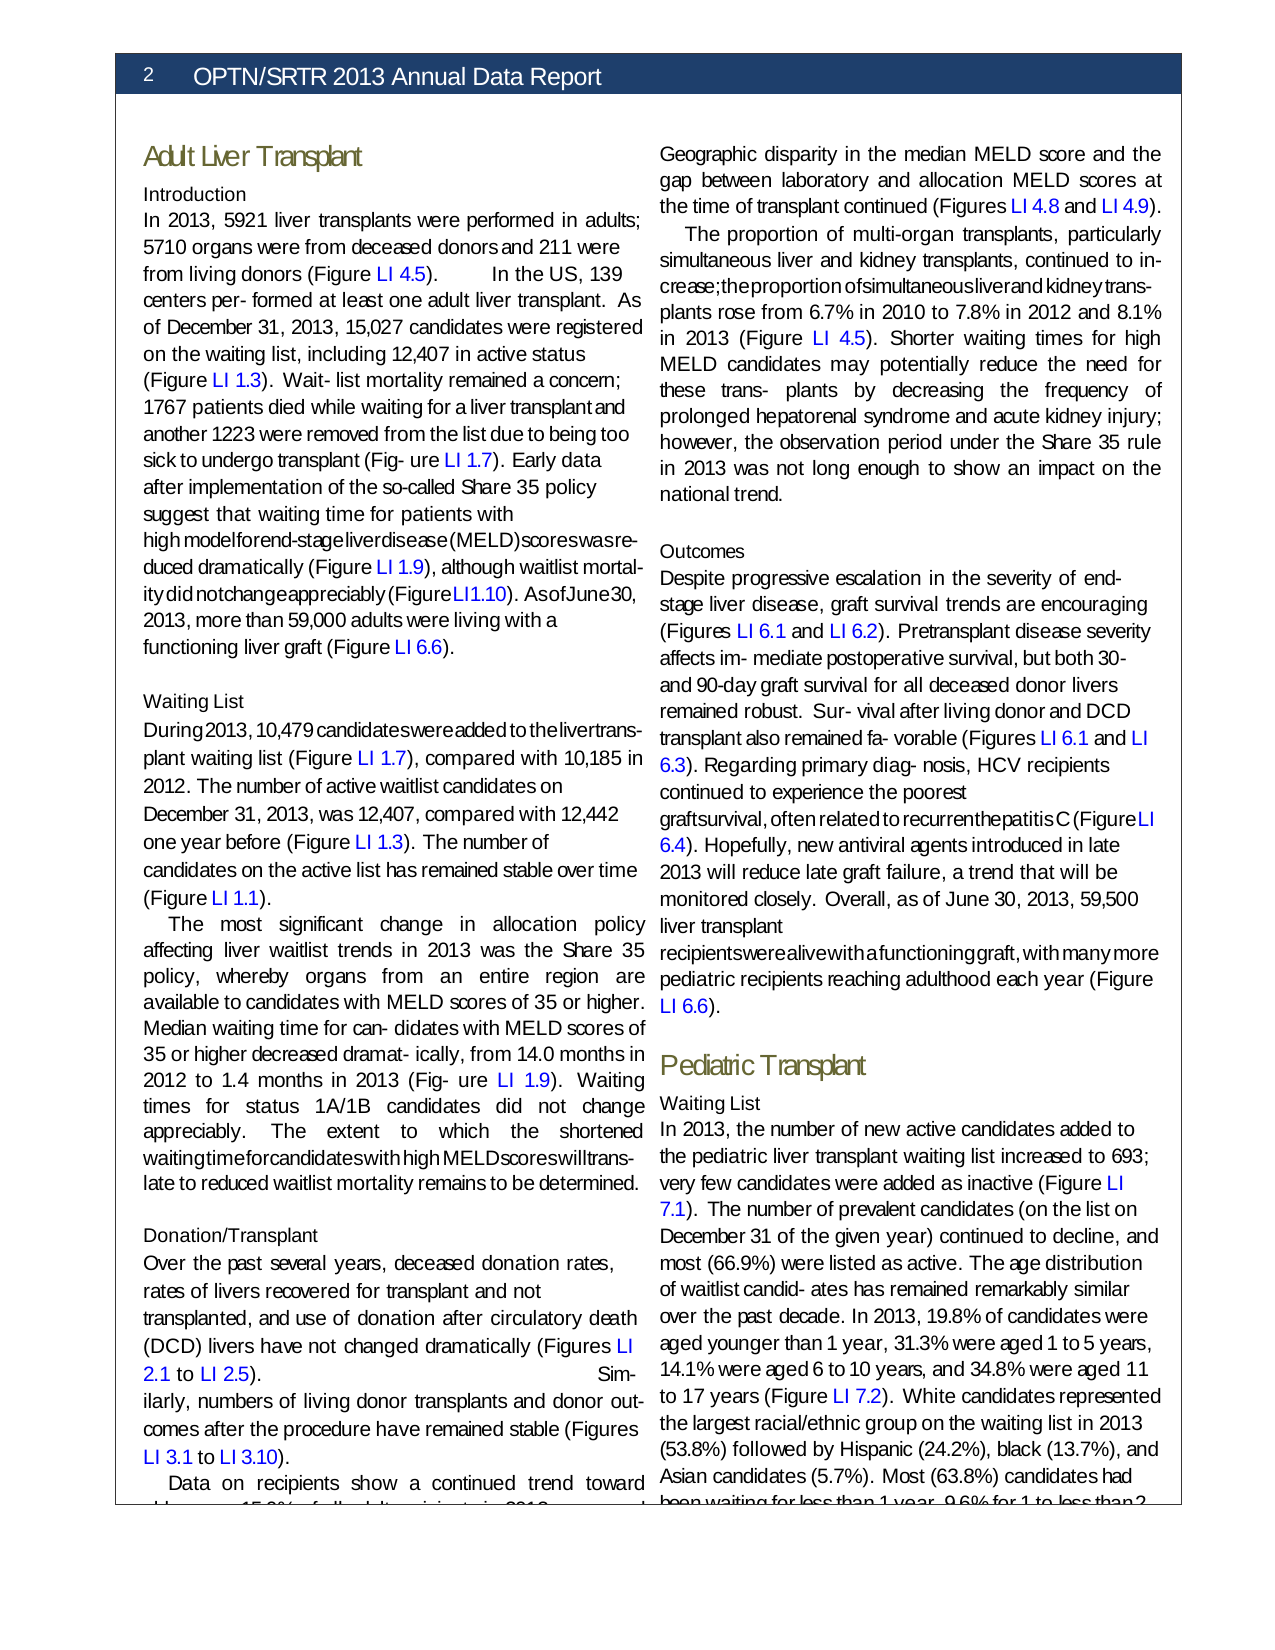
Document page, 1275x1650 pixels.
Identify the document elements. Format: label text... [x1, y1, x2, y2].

table_cell Adult Liver Transplant Introduction In 2013, 5921 liver transplants were performed in adults; 5710 organs were from deceased donors and 211 were from living donors (Figure LI 4.5). In the US, 139 centers per- formed at least one adult liver transplant. As of December 31, 2013, 15,027 candidates were registered on the waiting list, including 12,407 in active status (Figure LI 1.3). Wait- list mortality remained a concern; 1767 patients died while waiting for a liver transplant and another 1223 were removed from the list due to being too sick to undergo transplant (Fig- ure LI 1.7). Early data after implementation of the so-called Share 35 policy suggest that waiting time for patients with highmodelforend-stageliverdisease(MELD)scoreswasre- duced dramatically (Figure LI 1.9), although waitlist mortal- itydidnotchangeappreciably(FigureLI1.10). AsofJune30, 2013, more than 59,000 adults were living with a functioning liver graft (Figure LI 6.6). Waiting List During2013,10,479candidateswereaddedtothelivertrans- plant waiting list (Figure LI 1.7), compared with 10,185 in 2012. The number of active waitlist candidates on December 31, 2013, was 12,407, compared with 12,442 one year before (Figure LI 1.3). The number of candidates on the active list has remained stable over time (Figure LI 1.1). The most significant change in allocation policy affecting liver waitlist trends in 2013 was the Share 35 policy, whereby organs from an entire region are available to candidates with MELD scores of 35 or higher. Median waiting time for can- didates with MELD scores of 35 or higher decreased dramat- ically, from 14.0 months in 2012 to 1.4 months in 2013 (Fig- ure LI 1.9). Waiting times for status 1A/1B candidates did not change appreciably. The extent to which the shortened waitingtimeforcandidateswithhighMELDscoreswilltrans- late to reduced waitlist mortality remains to be determined. Donation/Transplant Over the past several years, deceased donation rates, rates of livers recovered for transplant and not transplanted, and use of donation after circulatory death (DCD) livers have not changed dramatically (Figures LI 2.1 to LI 2.5). Sim- ilarly, numbers of living donor transplants and donor out- comes after the procedure have remained stable (Figures LI 3.1 to LI 3.10). Data on recipients show a continued trend toward older ages; 15.0% of all adult recipients in 2013 were aged 65 years or older (Figure LI 4.2). Hepatitis C virus (HCV) remained the most common single diagnosis, followed by malignan- cies,someofwhichlikelyalsorepresentHCV(FigureLI4.2). [116, 94, 648, 1503]
table_cell Geographic disparity in the median MELD score and the gap between laboratory and allocation MELD scores at the time of transplant continued (Figures LI 4.8 and LI 4.9). The proportion of multi-organ transplants, particularly simultaneous liver and kidney transplants, continued to in- crease;theproportionofsimultaneousliverandkidneytrans- plants rose from 6.7% in 2010 to 7.8% in 2012 and 8.1% in 2013 (Figure LI 4.5). Shorter waiting times for high MELD candidates may potentially reduce the need for these trans- plants by decreasing the frequency of prolonged hepatorenal syndrome and acute kidney injury; however, the observation period under the Share 35 rule in 2013 was not long enough to show an impact on the national trend. Outcomes Despite progressive escalation in the severity of end-stage liver disease, graft survival trends are encouraging (Figures LI 6.1 and LI 6.2). Pretransplant disease severity affects im- mediate postoperative survival, but both 30- and 90-day graft survival for all deceased donor livers remained robust. Sur- vival after living donor and DCD transplant also remained fa- vorable (Figures LI 6.1 and LI 6.3). Regarding primary diag- nosis, HCV recipients continued to experience the poorest graftsurvival,oftenrelatedtorecurrenthepatitisC(FigureLI 6.4). Hopefully, new antiviral agents introduced in late 2013 will reduce late graft failure, a trend that will be monitored closely. Overall, as of June 30, 2013, 59,500 liver transplant recipientswerealivewithafunctioninggraft,withmanymore pediatric recipients reaching adulthood each year (Figure LI 6.6). Pediatric Transplant Waiting List In 2013, the number of new active candidates added to the pediatric liver transplant waiting list increased to 693; very few candidates were added as inactive (Figure LI 7.1). The number of prevalent candidates (on the list on December 31 of the given year) continued to decline, and most (66.9%) were listed as active. The age distribution of waitlist candid- ates has remained remarkably similar over the past decade. In 2013, 19.8% of candidates were aged younger than 1 year, 31.3% were aged 1 to 5 years, 14.1% were aged 6 to 10 years, and 34.8% were aged 11 to 17 years (Figure LI 7.2). White candidates represented the largest racial/ethnic group on the waiting list in 2013 (53.8%) followed by Hispanic (24.2%), black (13.7%), and Asian candidates (5.7%). Most (63.8%) candidates had been waiting for less than 1 year, 9.6% for 1 to less than 2 years, 9.2% for 2 to less than 4 years, and 17.4% for 4 or more years. In 2013, 25.1% of candidates were at status 1A/1B, 11.0% had MELD/pediatric end-stage liver disease [648, 94, 1181, 1503]
table_header 2 OPTN/SRTR 2013 Annual Data Report [116, 54, 1181, 94]
